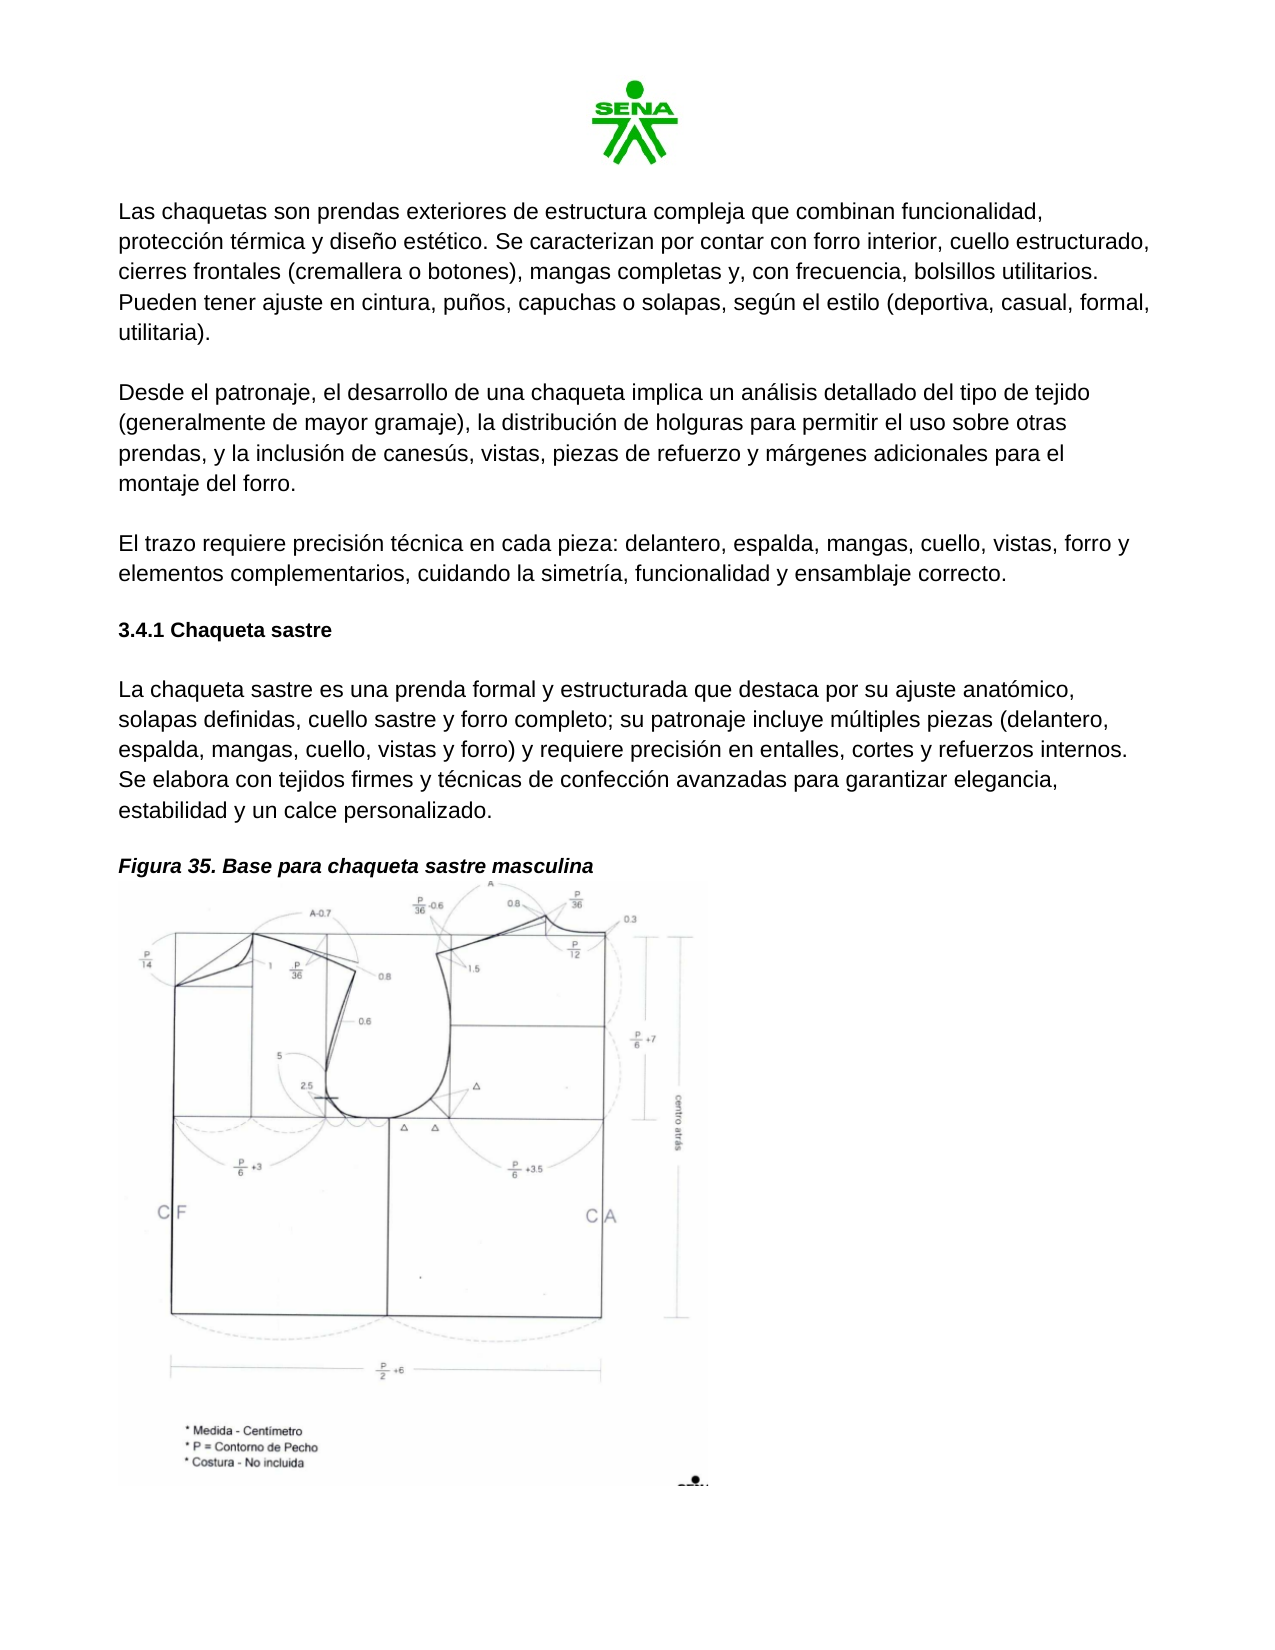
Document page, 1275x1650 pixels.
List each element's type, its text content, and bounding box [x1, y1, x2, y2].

picture [586, 75, 684, 172]
picture [118, 881, 709, 1486]
text Las chaquetas son prendas exteriores de estructura compleja que combinan funcionalidad, protección térmica y diseño estético. Se caracterizan por contar con forro interior, cuello estructurado, cierres frontales (cremallera o botones), mangas completas y, con frecuencia, bolsillos utilitarios. Pueden tener ajuste en cintura, puños, capuchas o solapas, según el estilo (deportiva, casual, formal, utilitaria). [118, 198, 1152, 345]
text La chaqueta sastre es una prenda formal y estructurada que destaca por su ajuste anatómico, solapas definidas, cuello sastre y forro completo; su patronaje incluye múltiples piezas (delantero, espalda, mangas, cuello, vistas y forro) y requiere precisión en entalles, cortes y refuerzos internos. Se elabora con tejidos firmes y técnicas de confección avanzadas para garantizar elegancia, estabilidad y un calce personalizado. [118, 676, 1152, 823]
text Figura 35. Base para chaqueta sastre masculina [118, 854, 1152, 878]
text 3.4.1 Chaqueta sastre [118, 618, 1152, 642]
text Desde el patronaje, el desarrollo de una chaqueta implica un análisis detallado del tipo de tejido (generalmente de mayor gramaje), la distribución de holguras para permitir el uso sobre otras prendas, y la inclusión de canesús, vistas, piezas de refuerzo y márgenes adicionales para el montaje del forro. [118, 379, 1152, 496]
text El trazo requiere precisión técnica en cada pieza: delantero, espalda, mangas, cuello, vistas, forro y elementos complementarios, cuidando la simetría, funcionalidad y ensamblaje correcto. [118, 530, 1152, 587]
